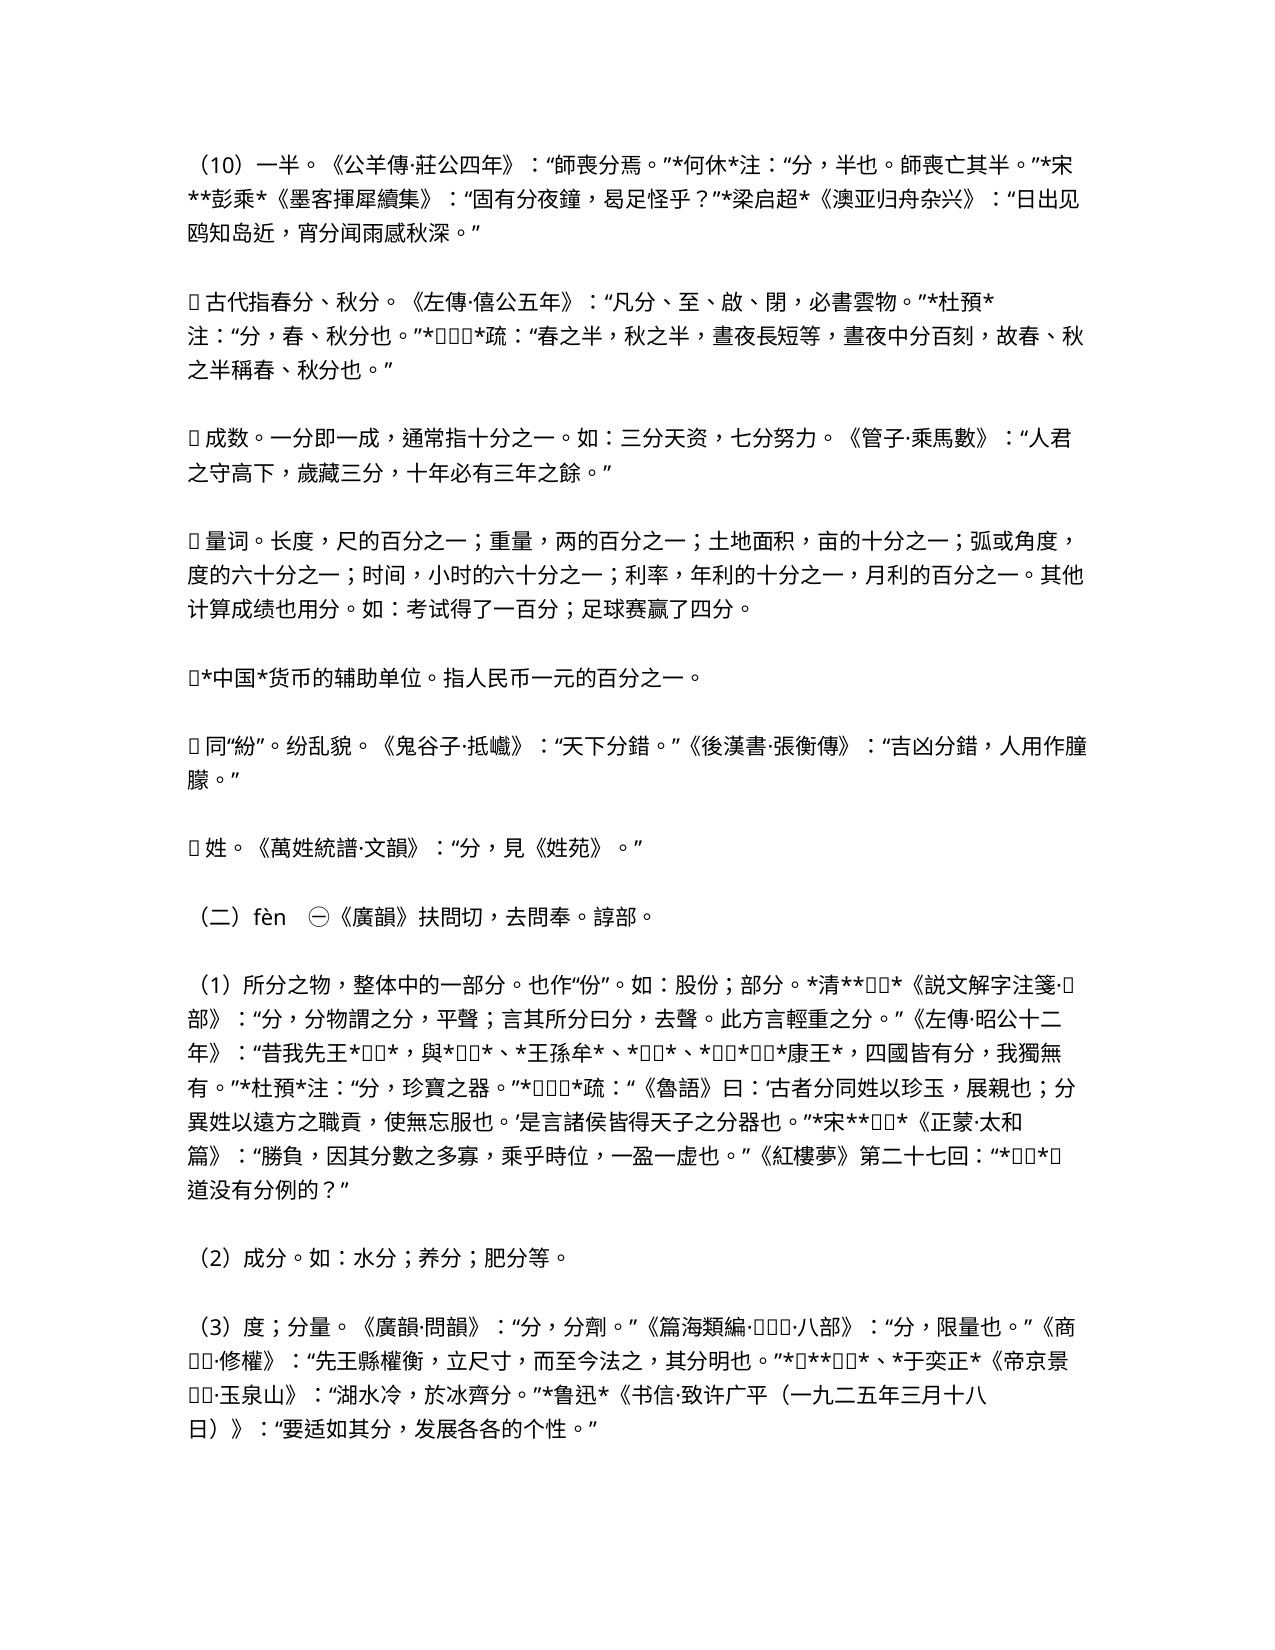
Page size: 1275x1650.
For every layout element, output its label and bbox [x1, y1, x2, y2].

text [187, 150, 1087, 1478]
